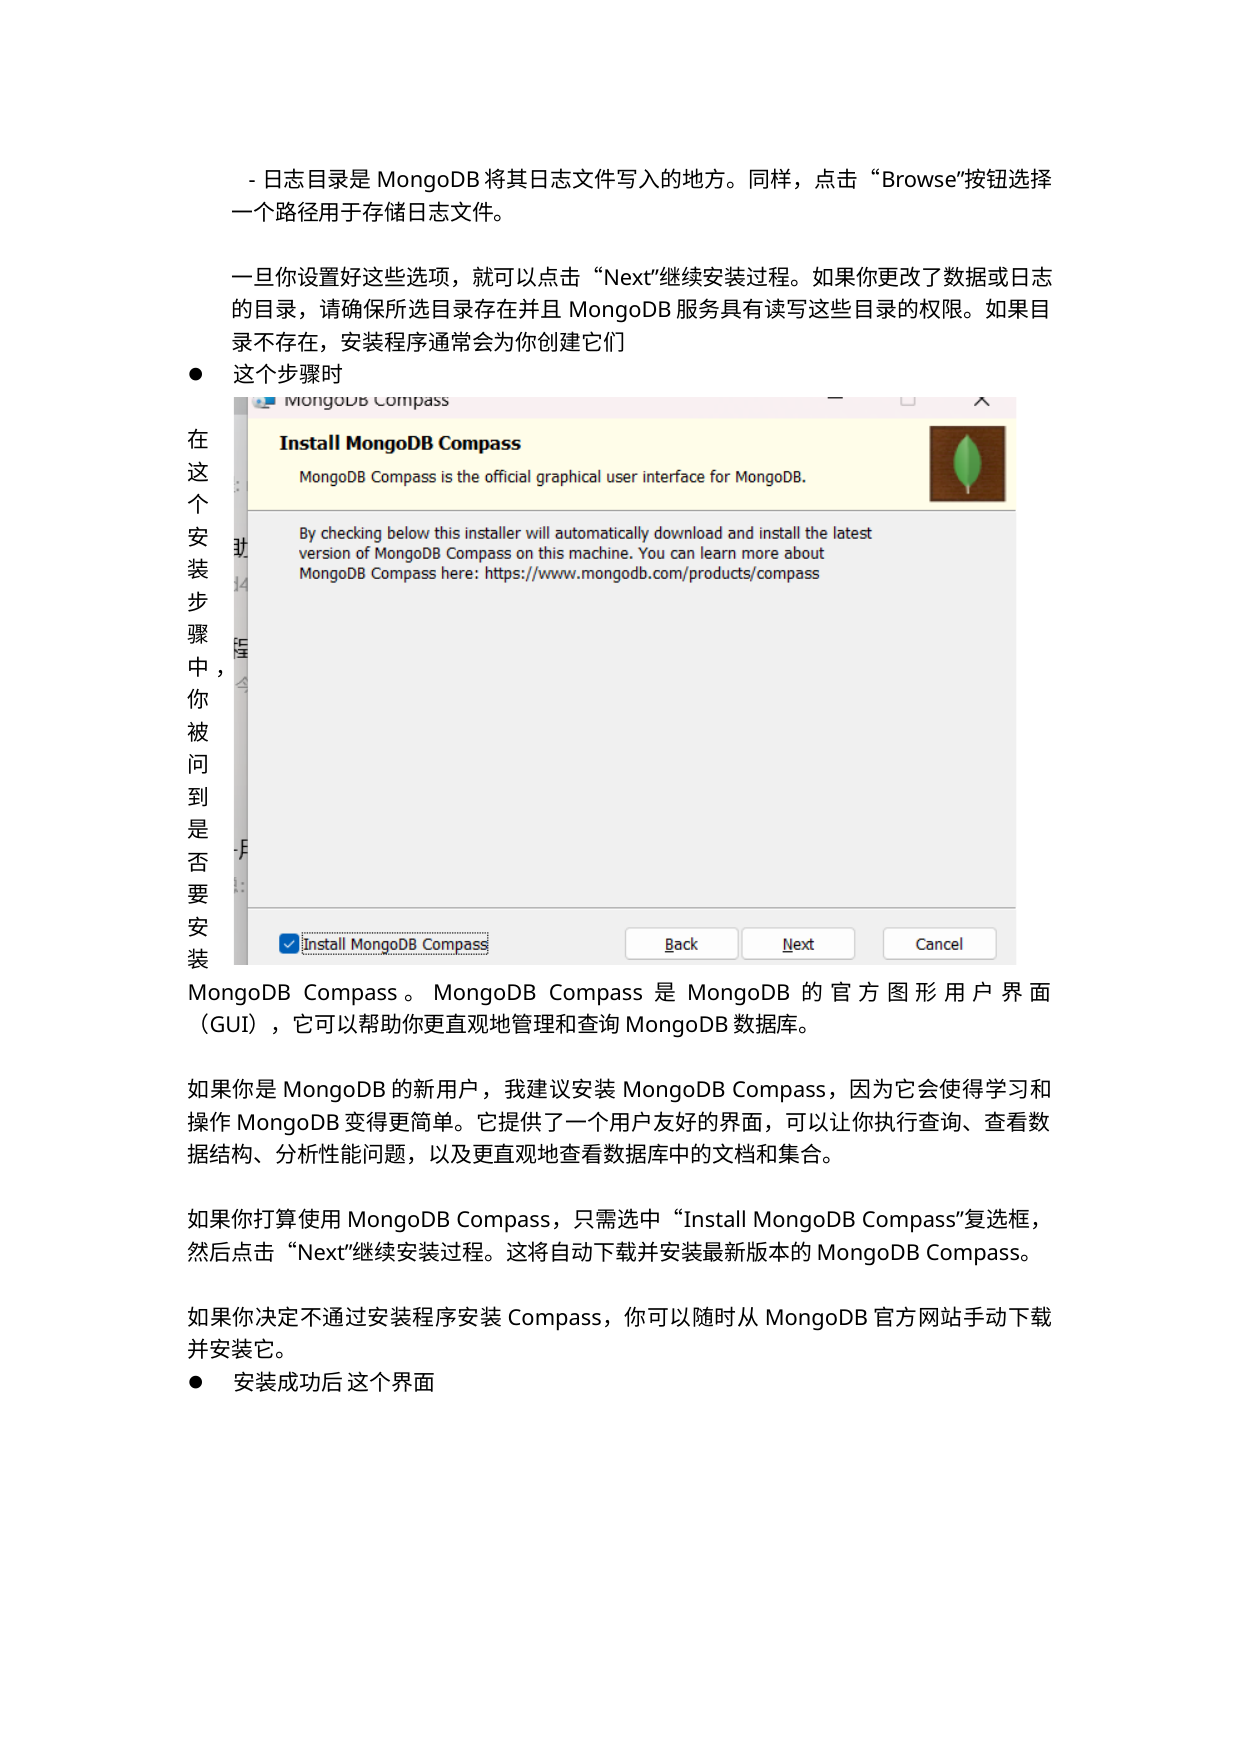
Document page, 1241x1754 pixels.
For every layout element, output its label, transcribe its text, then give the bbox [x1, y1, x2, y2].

text 一旦你设置好这些选项，就可以点击“Next”继续安装过程。如果你更改了数据或日志的目录，请确保所选目录存在并且MongoDB服务具有读写这些目录的权限。如果目录不存在，安装程序通常会为你创建它们 [231, 259, 1053, 357]
text 如果你打算使用MongoDB Compass，只需选中“Install MongoDB Compass”复选框，然后点击“Next”继续安装过程。这将自动下载并安装最新版本的MongoDB Compass。 [187, 1202, 1053, 1267]
picture [233, 397, 1017, 965]
text - 日志目录是MongoDB将其日志文件写入的地方。同样，点击“Browse”按钮选择一个路径用于存储日志文件。 [231, 162, 1053, 227]
text 如果你决定不通过安装程序安装Compass，你可以随时从MongoDB官方网站手动下载并安装它。 [187, 1299, 1053, 1364]
text 如果你是MongoDB的新用户，我建议安装MongoDB Compass，因为它会使得学习和操作MongoDB变得更简单。它提供了一个用户友好的界面，可以让你执行查询、查看数据结构、分析性能问题，以及更直观地查看数据库中的文档和集合。 [187, 1072, 1053, 1169]
list 这个步骤时 [187, 357, 1053, 389]
list 安装成功后 这个界面 [187, 1364, 1053, 1397]
